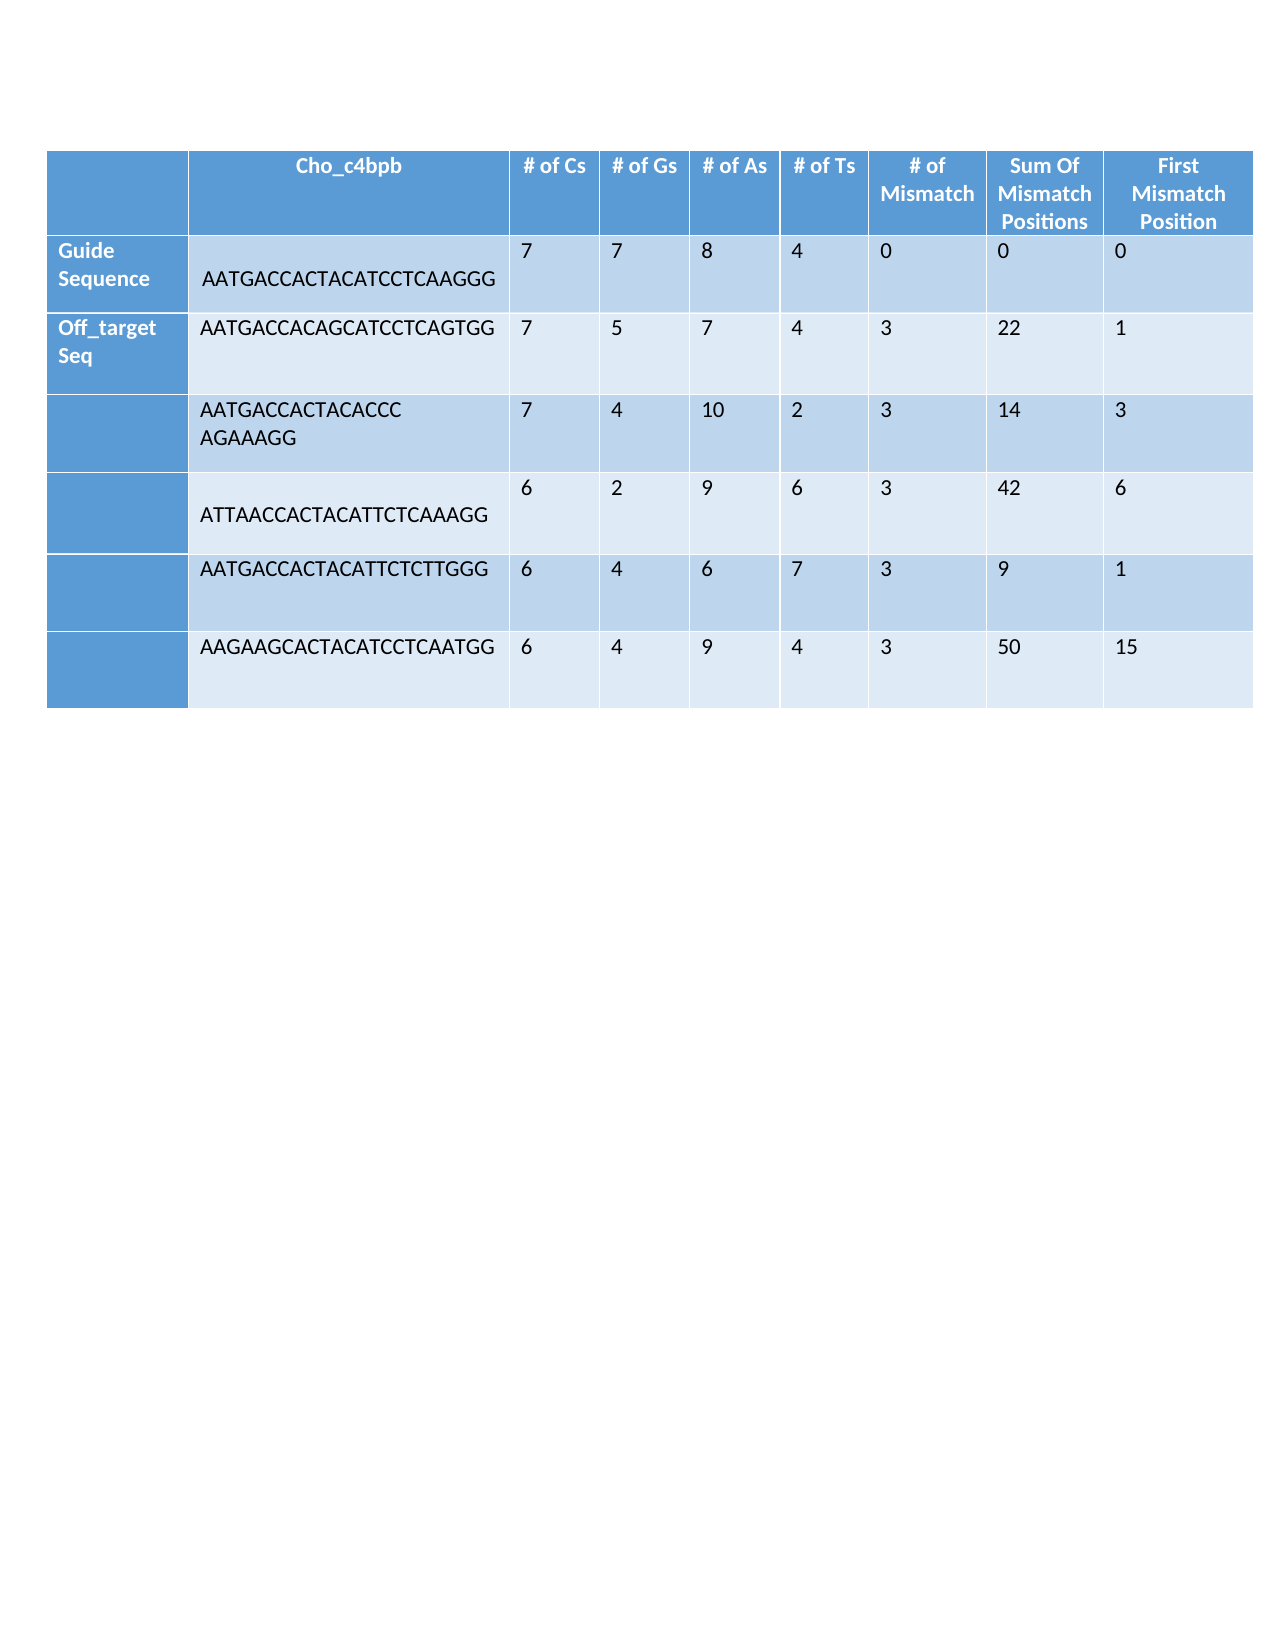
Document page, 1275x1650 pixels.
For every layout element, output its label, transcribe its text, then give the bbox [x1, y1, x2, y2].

table_header # of Mismatch [869, 151, 986, 235]
table_cell 7 [510, 236, 599, 312]
table_cell 3 [869, 395, 986, 472]
table_cell 4 [781, 314, 868, 394]
table_cell AATGACCACTACATTCTCTTGGG [189, 555, 509, 631]
table_header # of Gs [600, 151, 689, 235]
table_header # of Ts [781, 151, 868, 235]
table_header # of Cs [510, 151, 599, 235]
table_cell AATGACCACTACACCCAGAAAGG [189, 395, 509, 472]
table_cell 0 [987, 236, 1103, 312]
table_cell Guide Sequence [47, 236, 188, 312]
table_cell 8 [690, 236, 779, 312]
table_cell 7 [510, 395, 599, 472]
table_cell 9 [987, 555, 1103, 631]
table_cell 3 [869, 555, 986, 631]
table_cell 50 [987, 632, 1103, 708]
table_cell 1 [1104, 314, 1253, 394]
table_cell 7 [600, 236, 689, 312]
table_cell Off_target Seq [47, 314, 188, 394]
table_cell 14 [987, 395, 1103, 472]
table_header Sum Of Mismatch Positions [987, 151, 1103, 235]
table_cell 15 [1104, 632, 1253, 708]
table_cell 4 [600, 632, 689, 708]
table_cell 9 [690, 473, 779, 553]
table_header [47, 151, 188, 235]
table_header # of As [690, 151, 779, 235]
table_cell 4 [600, 555, 689, 631]
table_cell [47, 555, 188, 631]
table_cell 42 [987, 473, 1103, 553]
table_cell 1 [1104, 555, 1253, 631]
table_cell [47, 395, 188, 472]
table_cell 3 [869, 473, 986, 553]
table_cell 22 [987, 314, 1103, 394]
table_cell 10 [690, 395, 779, 472]
table_cell 6 [690, 555, 779, 631]
table_cell 4 [781, 236, 868, 312]
table_cell 6 [781, 473, 868, 553]
table_cell 4 [781, 632, 868, 708]
table_cell ATTAACCACTACATTCTCAAAGG [189, 473, 509, 553]
table_cell 3 [869, 632, 986, 708]
table_header First Mismatch Position [1104, 151, 1253, 235]
table_cell 9 [690, 632, 779, 708]
table_cell 7 [690, 314, 779, 394]
table_cell 6 [510, 555, 599, 631]
table_cell 3 [869, 314, 986, 394]
table_cell AATGACCACAGCATCCTCAGTGG [189, 314, 509, 394]
table_header Cho_c4bpb [189, 151, 509, 235]
table_cell 0 [869, 236, 986, 312]
table_cell 7 [510, 314, 599, 394]
table_cell 6 [1104, 473, 1253, 553]
table_cell 2 [781, 395, 868, 472]
table_cell [47, 632, 188, 708]
table_cell 7 [781, 555, 868, 631]
table_cell AATGACCACTACATCCTCAAGGG [189, 236, 509, 312]
table_cell [47, 473, 188, 553]
table_cell 6 [510, 632, 599, 708]
table_cell AAGAAGCACTACATCCTCAATGG [189, 632, 509, 708]
table_cell 4 [600, 395, 689, 472]
table_cell 2 [600, 473, 689, 553]
table_cell 0 [1104, 236, 1253, 312]
table_cell 5 [600, 314, 689, 394]
table_cell 3 [1104, 395, 1253, 472]
table_cell 6 [510, 473, 599, 553]
